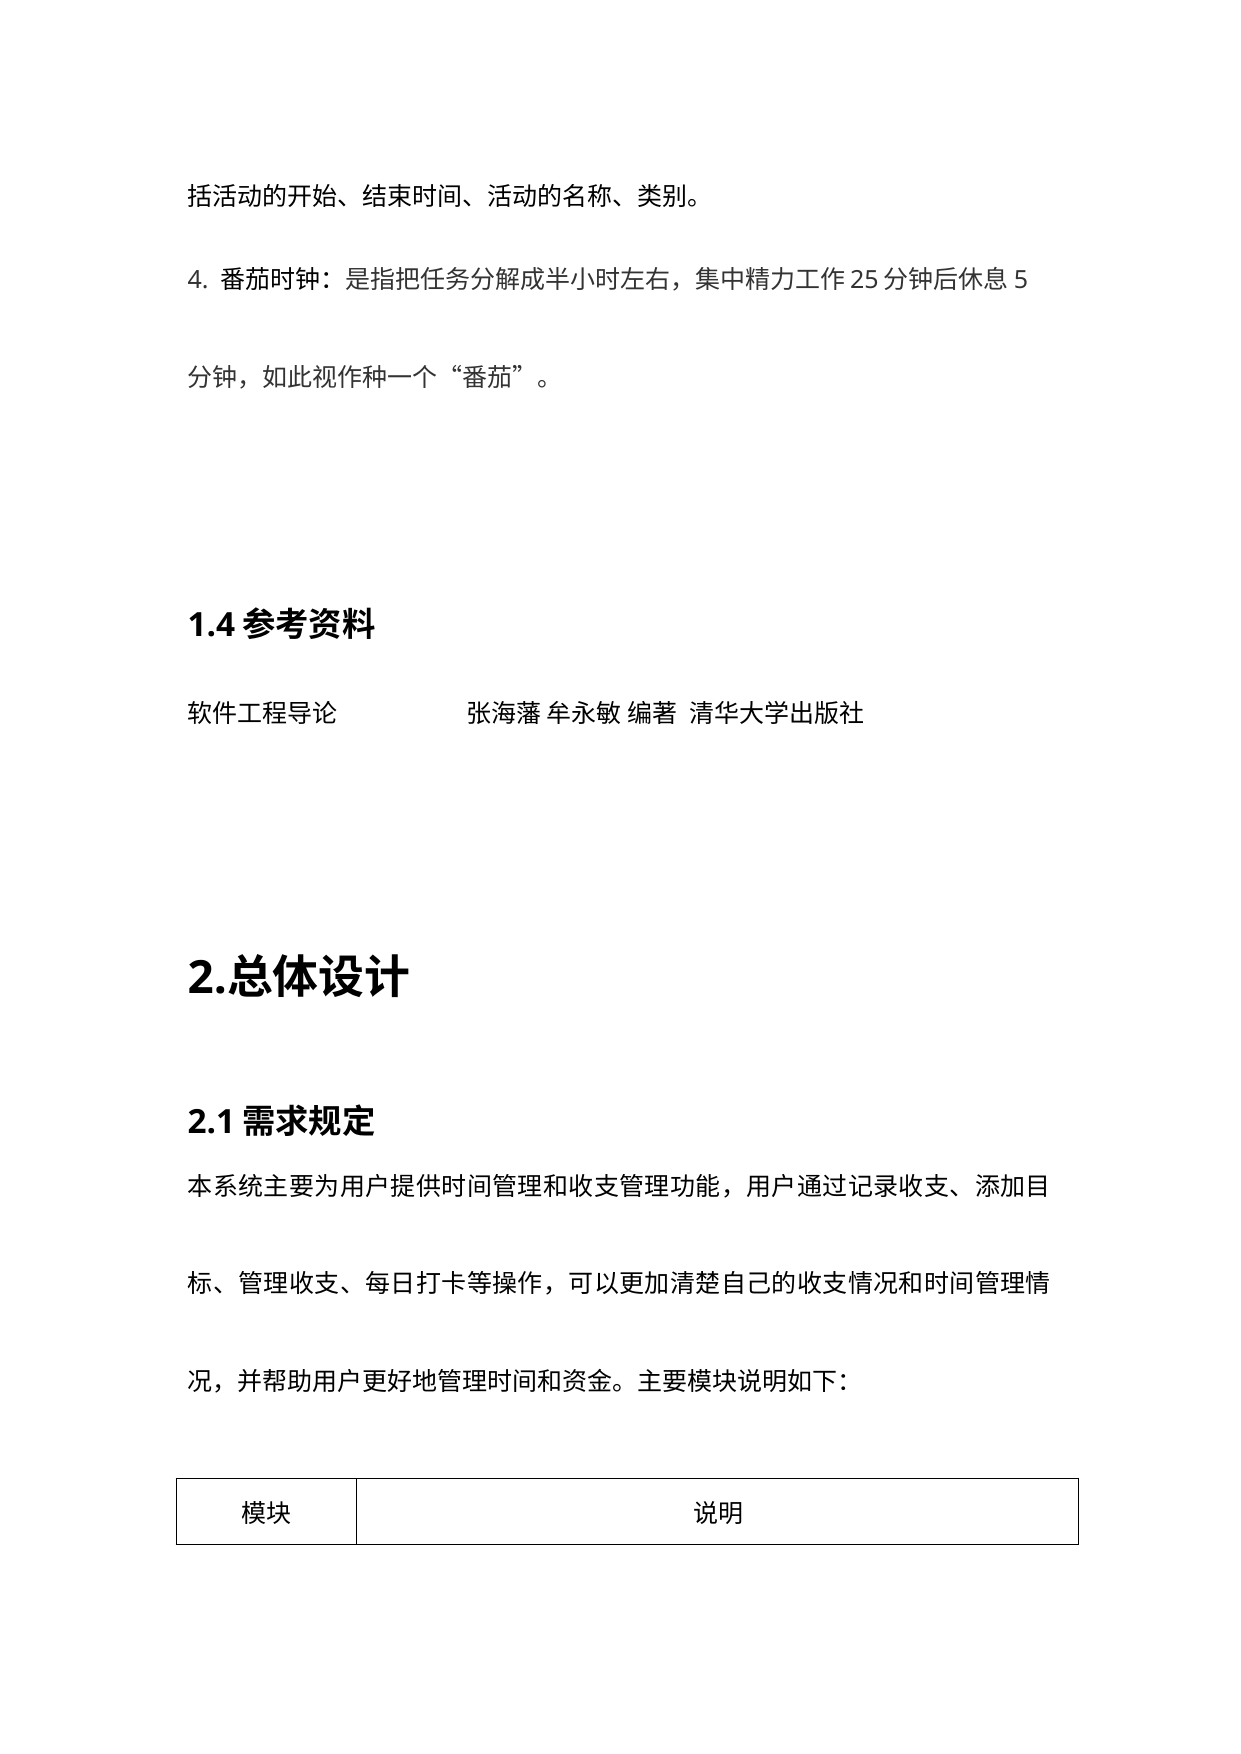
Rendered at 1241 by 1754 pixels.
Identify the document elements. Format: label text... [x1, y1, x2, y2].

list 2.1需求规定 [187, 1087, 1053, 1152]
list 番茄时钟：是指把任务分解成半小时左右，集中精力工作25分钟后休息5分钟，如此视作种一个“番茄”。 [187, 245, 1053, 408]
list 本系统主要为用户提供时间管理和收支管理功能，用户通过记录收支、添加目标、管理收支、每日打卡等操作，可以更加清楚自己的收支情况和时间管理情况，并帮助用户更好地管理时间和资金。主要模块说明如下： [187, 1152, 1053, 1412]
list 1.4参考资料 [187, 590, 1053, 655]
list 2.总体设计 [187, 924, 1053, 1022]
table_header 说明 [357, 1479, 1078, 1544]
table_header 模块 [177, 1479, 356, 1544]
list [187, 162, 1053, 227]
list 软件工程导论 张海藩 牟永敏 编著 清华大学出版社 [187, 679, 1053, 744]
